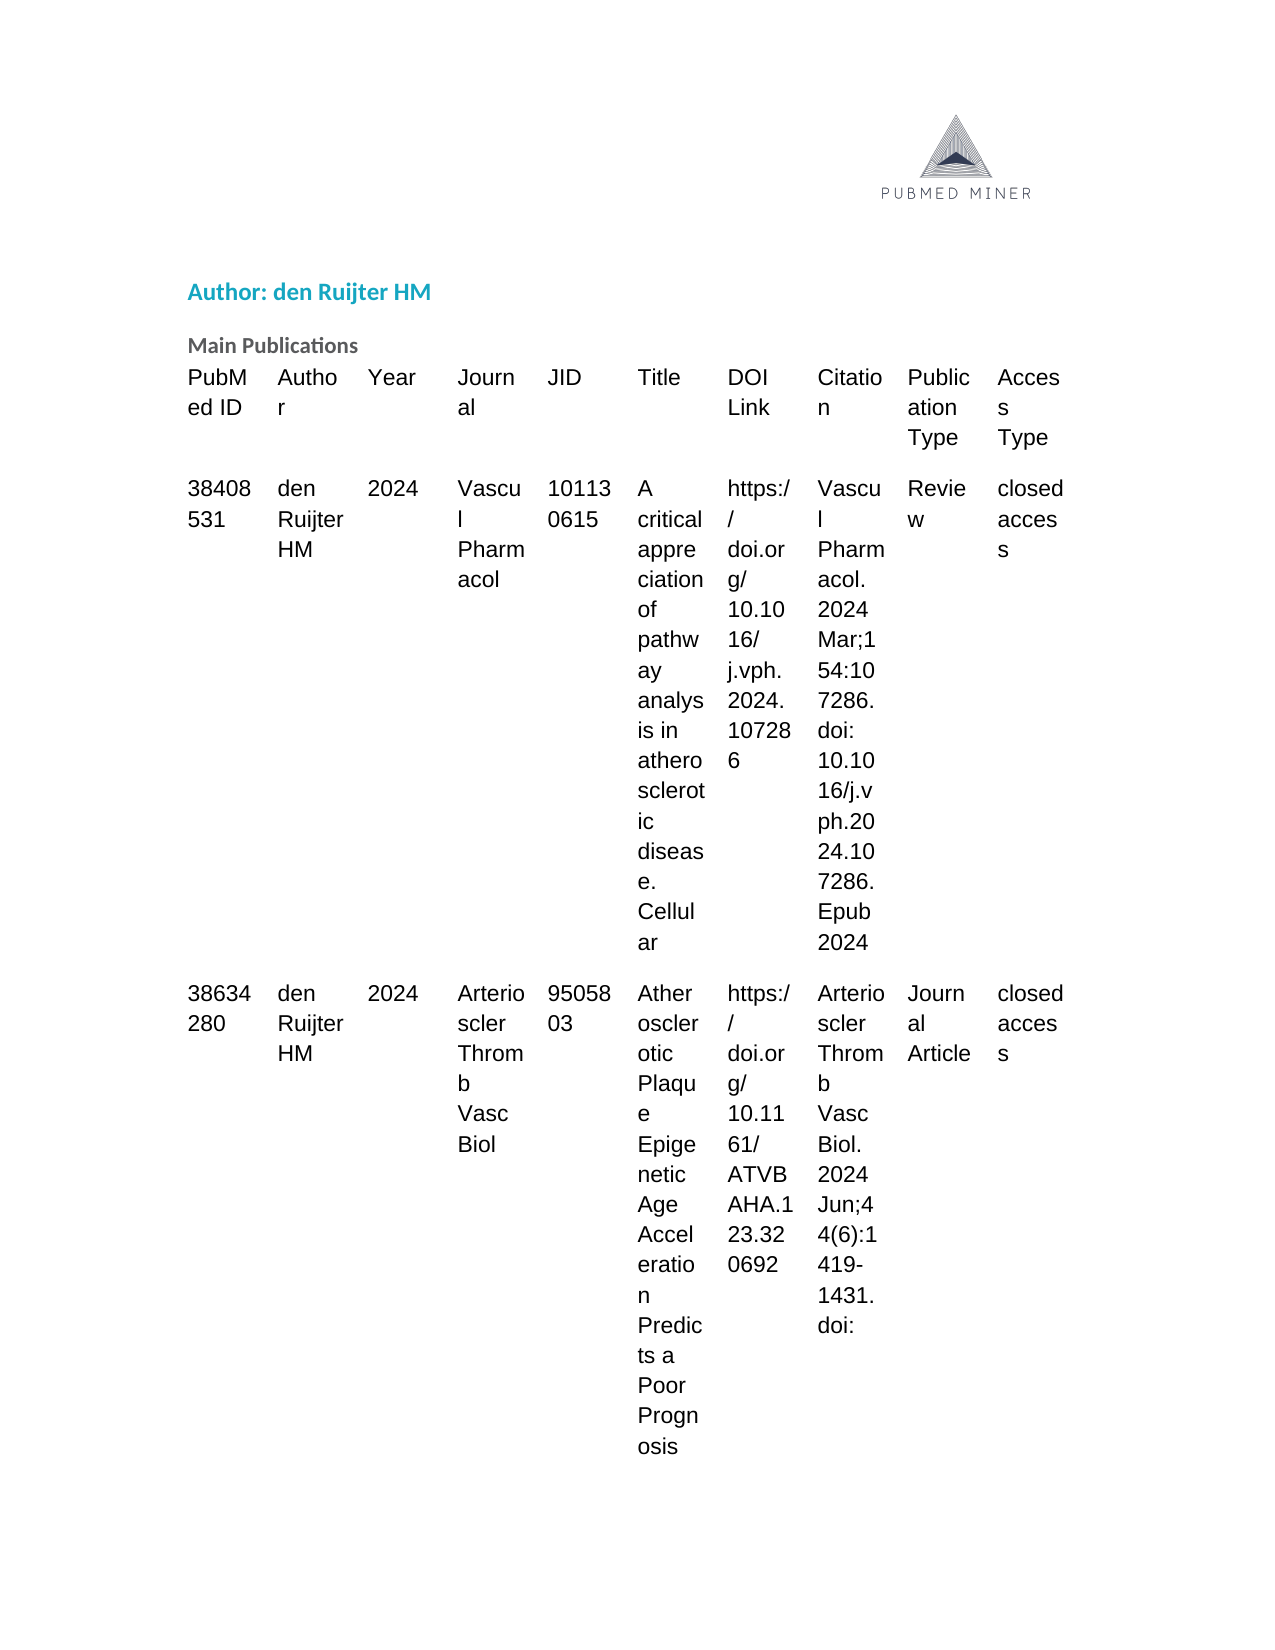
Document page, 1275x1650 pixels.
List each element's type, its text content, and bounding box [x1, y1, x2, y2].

table_cell den Ruijter HM [266, 980, 356, 1459]
table_cell https://doi.org/10.1161/ATVBAHA.123.320692 [716, 980, 806, 1459]
table_cell 101130615 [536, 475, 626, 979]
subtitle Author: den Ruijter HM [187, 276, 1087, 306]
table_header PubMed ID [176, 364, 266, 475]
table_header Year [356, 364, 446, 475]
table_header Access Type [986, 364, 1076, 475]
table_cell Vascul Pharmacol [446, 475, 536, 979]
table_cell closed access [986, 980, 1076, 1459]
table_header Publication Type [896, 364, 986, 475]
subtitle Main Publications [187, 332, 1087, 360]
table_cell 38408531 [176, 475, 266, 979]
table_header Journal [446, 364, 536, 475]
table_cell Arterioscler Thromb Vasc Biol. 2024 Jun;44(6):1419-1431. doi: [806, 980, 896, 1459]
table_header Author [266, 364, 356, 475]
picture [843, 75, 1069, 255]
table_cell 9505803 [536, 980, 626, 1459]
table_cell Atherosclerotic Plaque Epigenetic Age Acceleration Predicts a Poor Prognosis and [626, 980, 716, 1459]
table_cell Review [896, 475, 986, 979]
table_header Citation [806, 364, 896, 475]
table_cell Journal Article [896, 980, 986, 1459]
table_cell closed access [986, 475, 1076, 979]
table_cell A critical appreciation of pathway analysis in atherosclerotic disease. Cellular [626, 475, 716, 979]
table_cell den Ruijter HM [266, 475, 356, 979]
table_header DOI Link [716, 364, 806, 475]
table_cell 38634280 [176, 980, 266, 1459]
table_cell Vascul Pharmacol. 2024 Mar;154:107286. doi: 10.1016/j.vph.2024.107286. Epub 2024 [806, 475, 896, 979]
table_cell Arterioscler Thromb Vasc Biol [446, 980, 536, 1459]
table_cell 2024 [356, 980, 446, 1459]
table_cell https://doi.org/10.1016/j.vph.2024.107286 [716, 475, 806, 979]
table_header Title [626, 364, 716, 475]
table_header JID [536, 364, 626, 475]
table_cell 2024 [356, 475, 446, 979]
